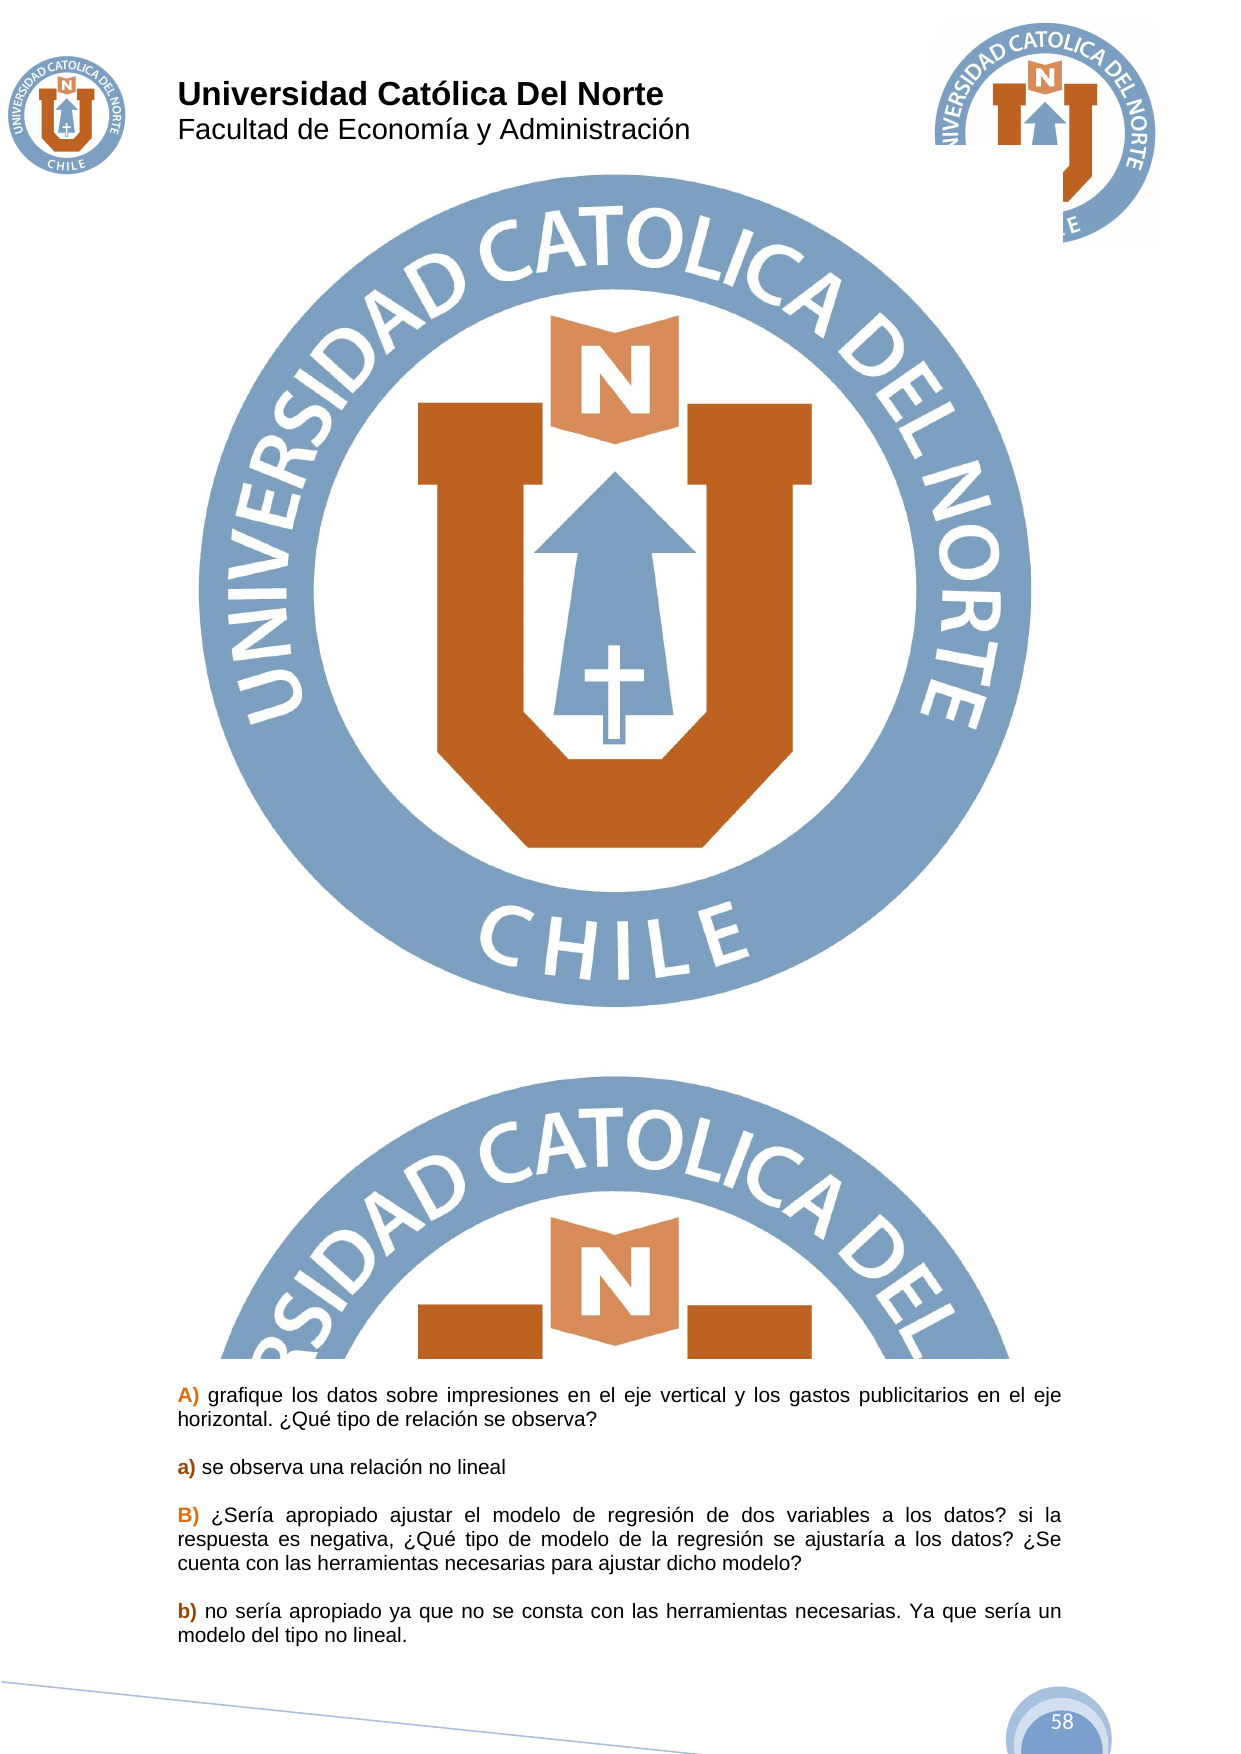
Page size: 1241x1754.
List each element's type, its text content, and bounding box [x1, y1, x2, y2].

text B) ¿Sería apropiado ajustar el modelo de regresión de dos variables a los datos? si la respuesta es negativa, ¿Qué tipo de modelo de la regresión se ajustaría a los datos? ¿Se cuenta con las herramientas necesarias para ajustar dicho modelo? [177, 1503, 1063, 1574]
text A) grafique los datos sobre impresiones en el eje vertical y los gastos publicitarios en el eje horizontal. ¿Qué tipo de relación se observa? [177, 1383, 1063, 1431]
text a) se observa una relación no lineal [177, 1455, 1063, 1479]
text b) no sería apropiado ya que no se consta con las herramientas necesarias. Ya que sería un modelo del tipo no lineal. [177, 1598, 1063, 1646]
picture [177, 15, 1164, 1359]
picture [5, 52, 130, 180]
